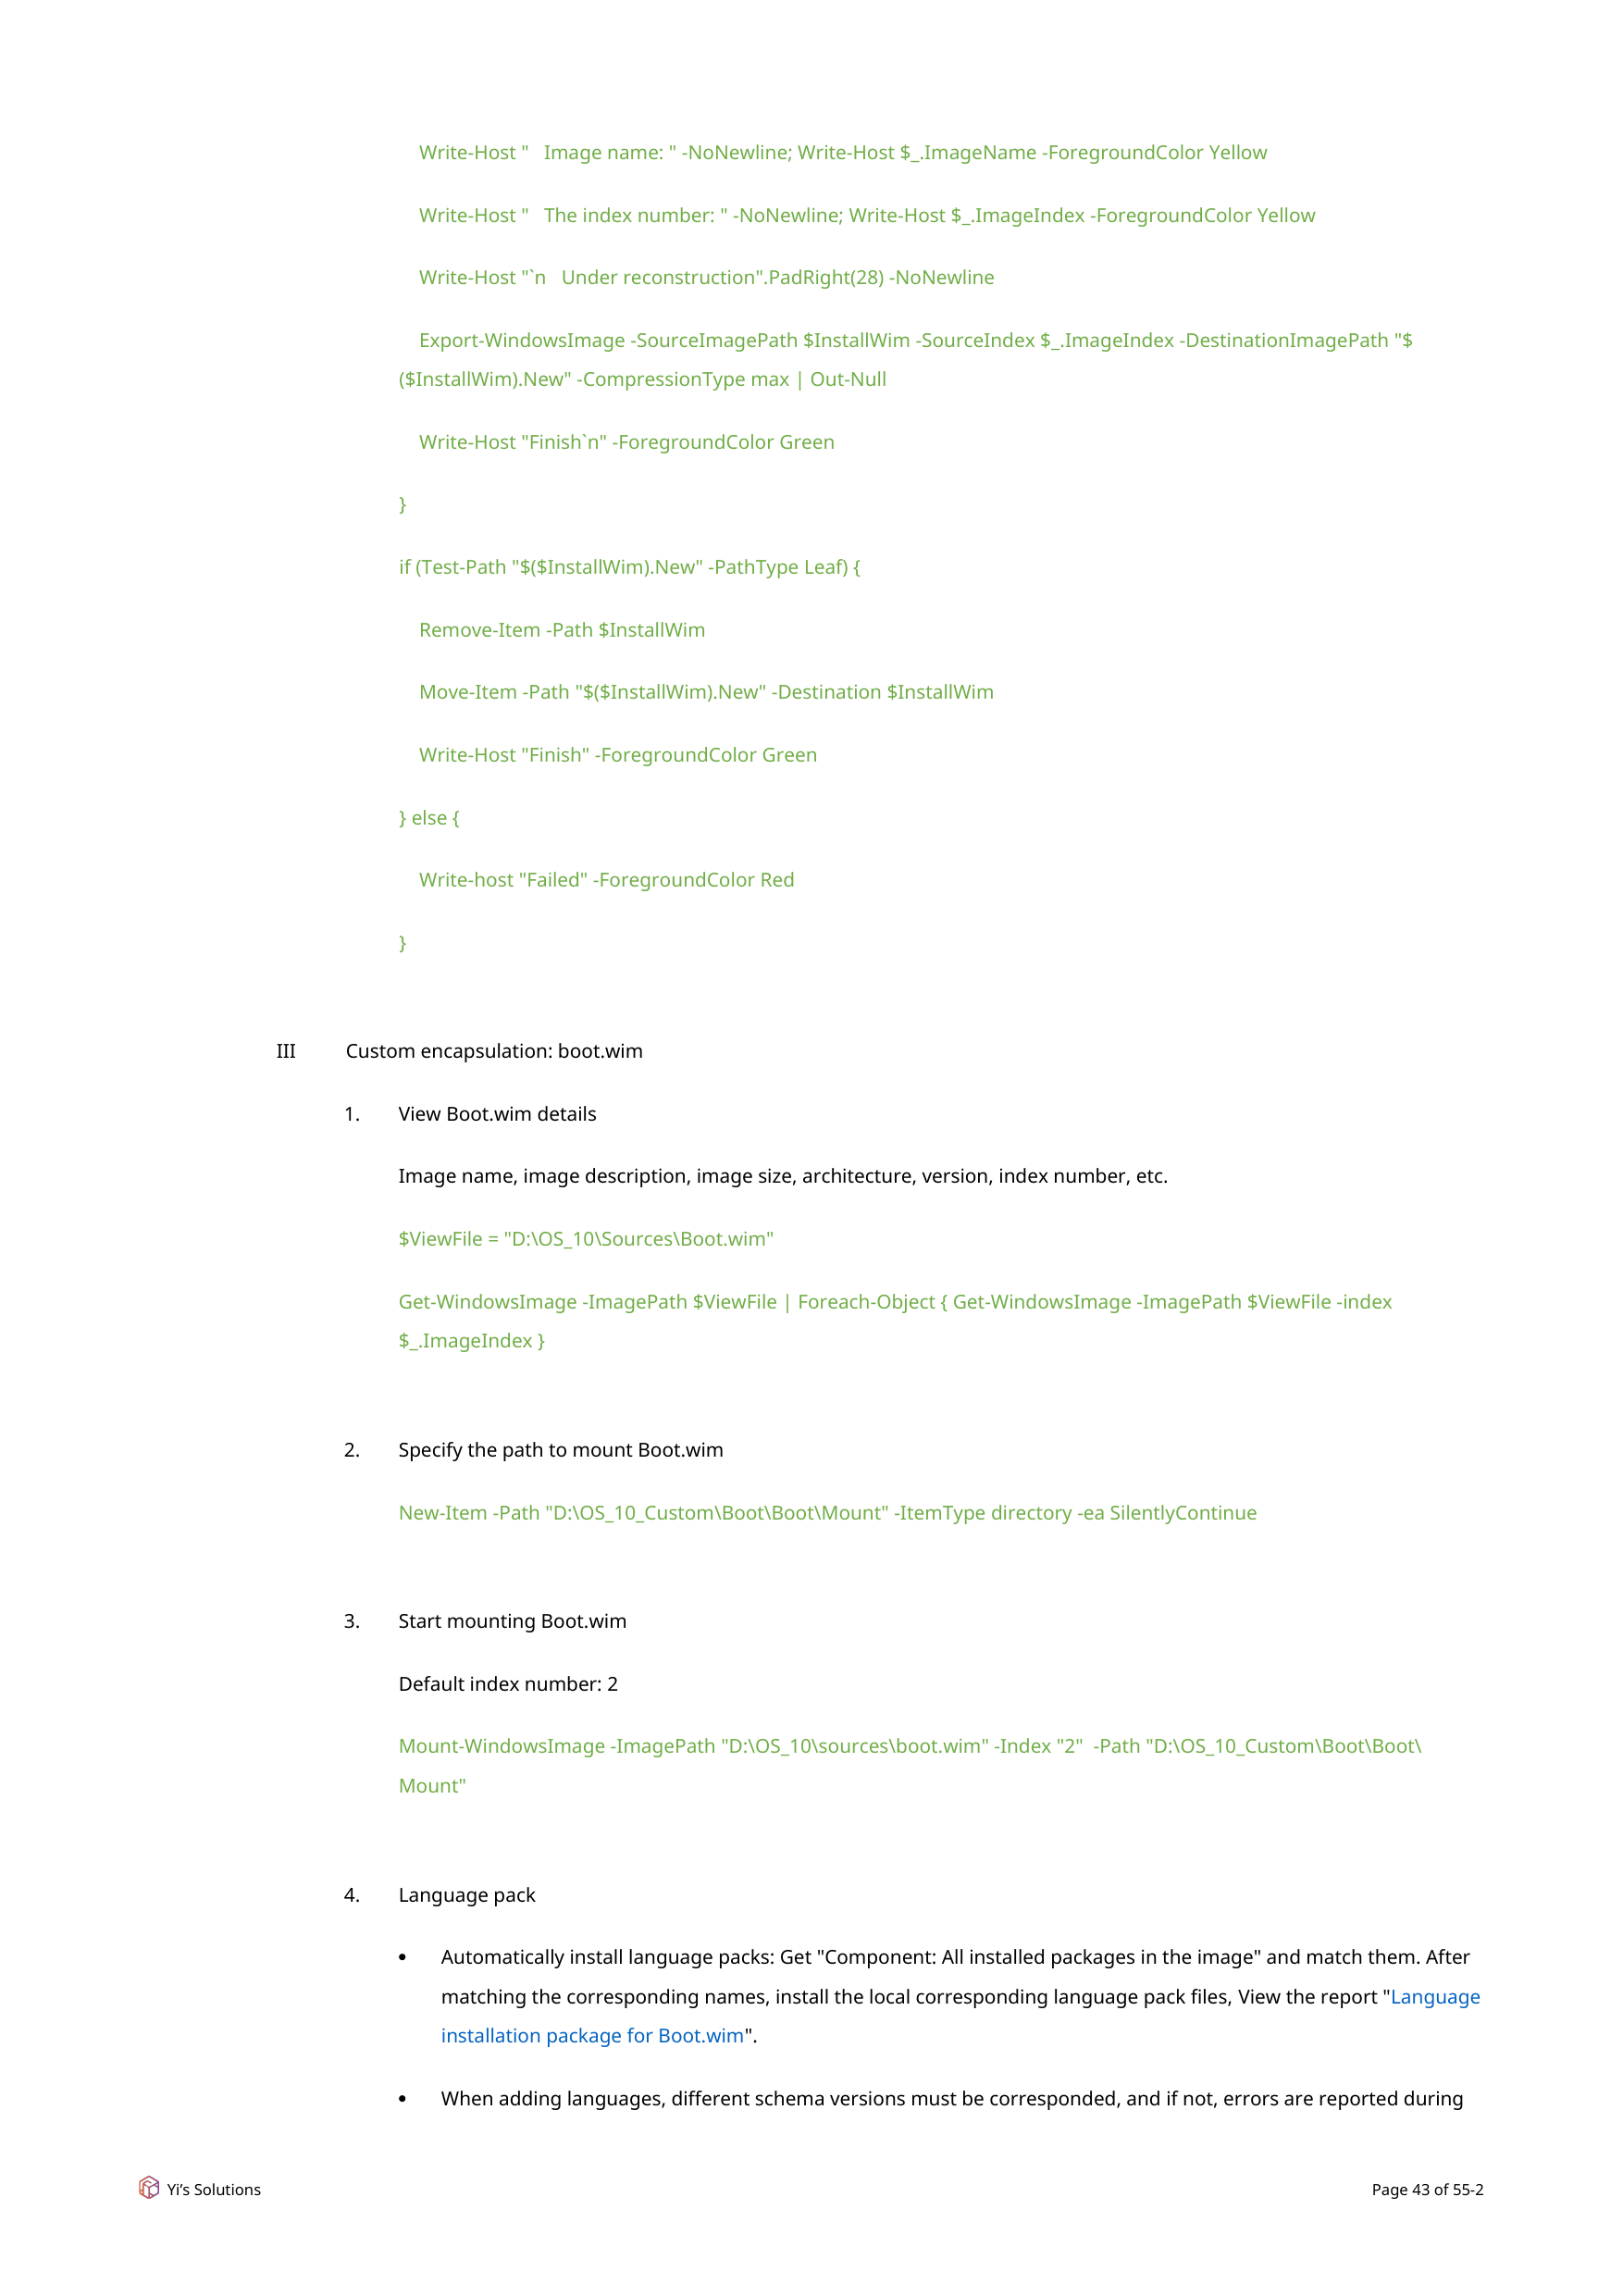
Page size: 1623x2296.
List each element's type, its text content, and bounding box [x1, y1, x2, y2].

list Automatically install language packs: Get "Component: All installed packages in the image" and match them. After matching the corresponding names, install the local corresponding language pack files, View the report "Language installation package for Boot.wim". [399, 1943, 1484, 2049]
subtitle Language pack [344, 1881, 1484, 1907]
text Write-Host "Finish" -ForegroundColor Green [399, 741, 1484, 767]
text Export-WindowsImage -SourceImagePath $InstallWim -SourceIndex $_.ImageIndex -DestinationImagePath "$($InstallWim).New" -CompressionType max | Out-Null [399, 327, 1484, 392]
text } else { [399, 804, 1484, 830]
text Default index number: 2 [399, 1670, 1484, 1696]
text Image name, image description, image size, architecture, version, index number, etc. [399, 1163, 1484, 1189]
text Write-Host "Finish`n" -ForegroundColor Green [399, 428, 1484, 454]
list When adding languages, different schema versions must be corresponded, and if not, errors are reported during the addition process. [399, 2085, 1484, 2112]
text Write-Host "`n Under reconstruction".PadRight(28) -NoNewline [399, 264, 1484, 291]
subtitle View Boot.wim details [344, 1100, 1484, 1126]
text Write-Host " Image name: " -NoNewline; Write-Host $_.ImageName -ForegroundColor Yellow [399, 139, 1484, 165]
picture [139, 2176, 159, 2199]
text } [399, 491, 1484, 517]
text Write-Host " The index number: " -NoNewline; Write-Host $_.ImageIndex -ForegroundColor Yellow [399, 202, 1484, 228]
text $ViewFile = "D:\OS_10\Sources\Boot.wim" [399, 1225, 1484, 1252]
subtitle Custom encapsulation: boot.wim [276, 1037, 1484, 1064]
subtitle Specify the path to mount Boot.wim [344, 1436, 1484, 1463]
subtitle Start mounting Boot.wim [344, 1607, 1484, 1634]
text Mount-WindowsImage -ImagePath "D:\OS_10\sources\boot.wim" -Index "2" -Path "D:\OS_10_Custom\Boot\Boot\Mount" [399, 1732, 1484, 1798]
text if (Test-Path "$($InstallWim).New" -PathType Leaf) { [399, 553, 1484, 580]
text Write-host "Failed" -ForegroundColor Red [399, 866, 1484, 893]
text Move-Item -Path "$($InstallWim).New" -Destination $InstallWim [399, 678, 1484, 705]
list New-Item -Path "D:\OS_10_Custom\Boot\Boot\Mount" -ItemType directory -ea SilentlyContinue [399, 1499, 1484, 1525]
text Remove-Item -Path $InstallWim [399, 616, 1484, 642]
text } [399, 929, 1484, 955]
text Get-WindowsImage -ImagePath $ViewFile | Foreach-Object { Get-WindowsImage -ImagePath $ViewFile -index $_.ImageIndex } [399, 1288, 1484, 1354]
